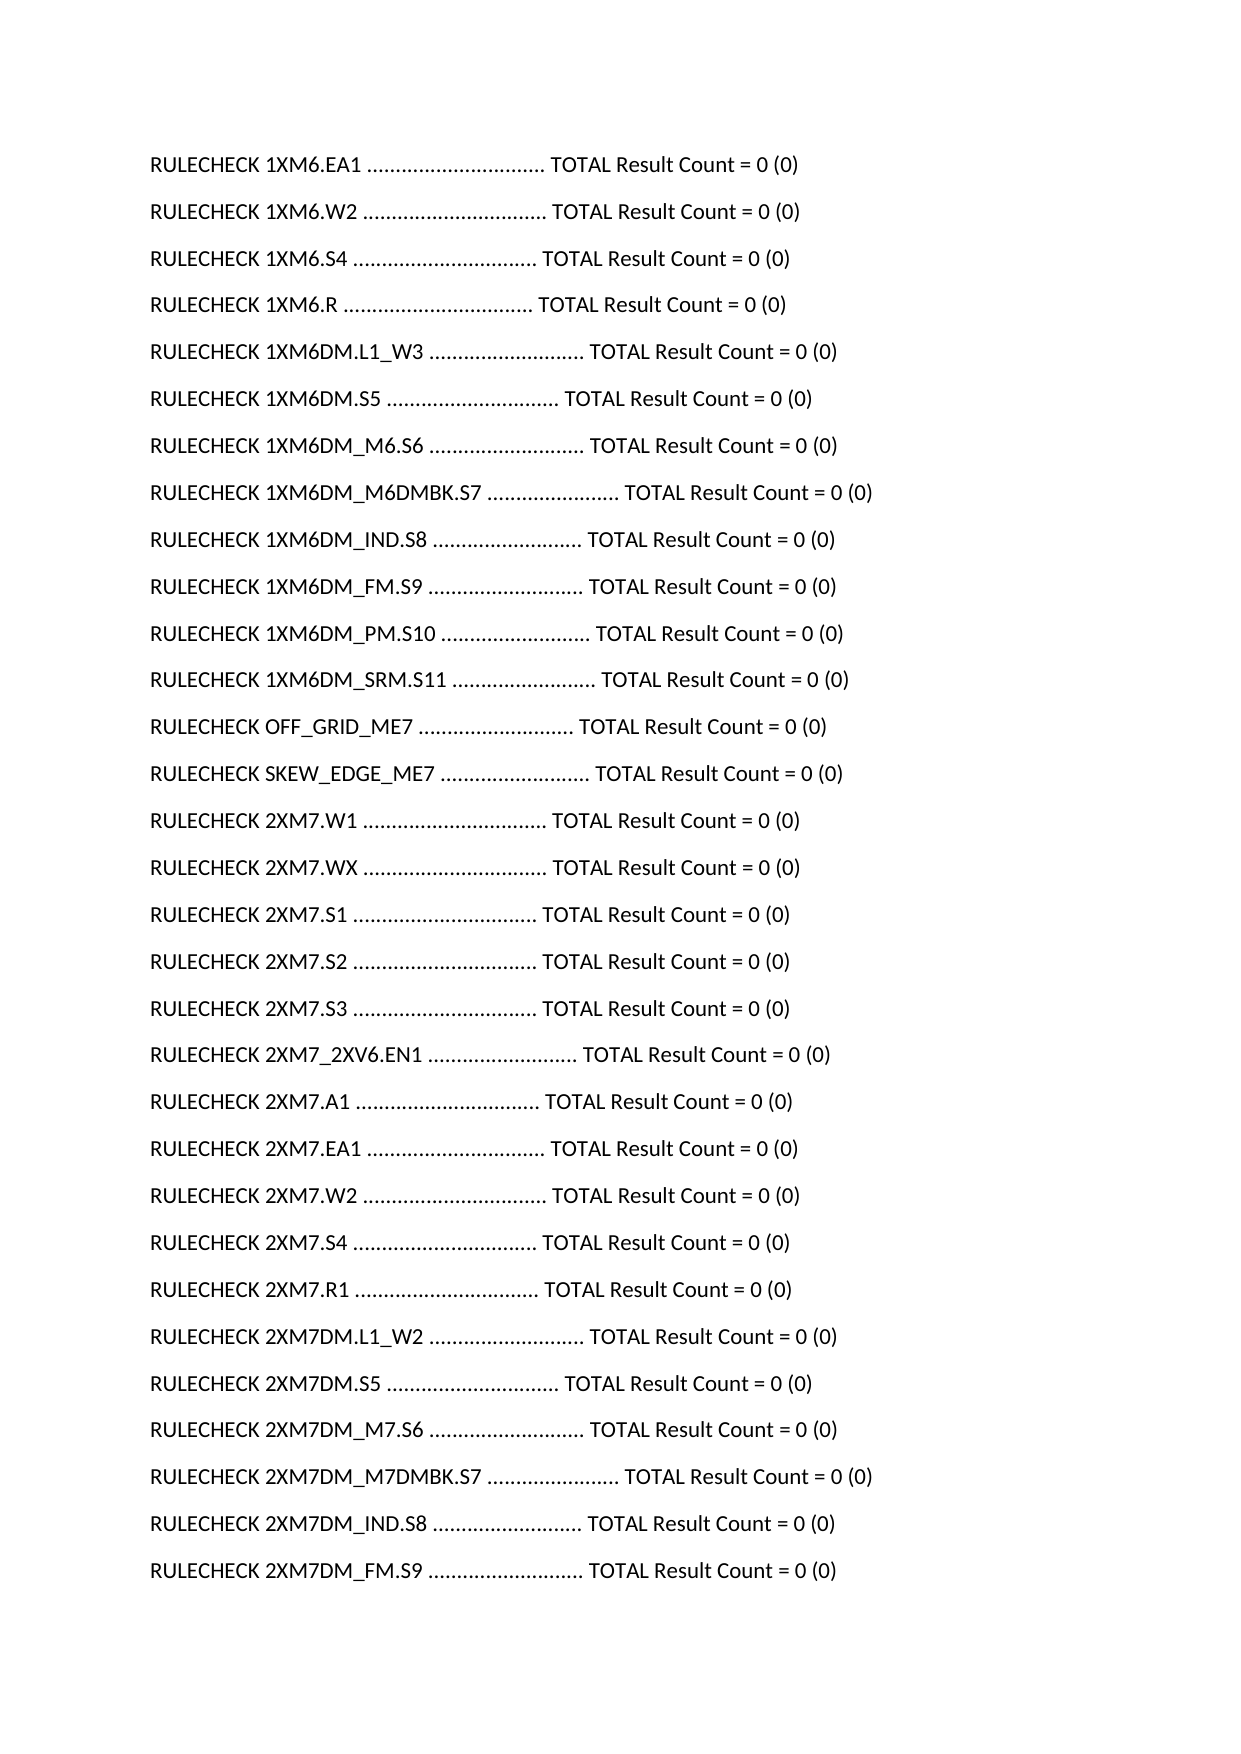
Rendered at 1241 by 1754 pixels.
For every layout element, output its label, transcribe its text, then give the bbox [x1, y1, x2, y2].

text RULECHECK 1XM6DM.L1_W3 ........................... TOTAL Result Count = 0 (0) [150, 337, 1090, 366]
text RULECHECK 2XM7.R1 ................................ TOTAL Result Count = 0 (0) [150, 1275, 1090, 1303]
text RULECHECK 2XM7DM_FM.S9 ........................... TOTAL Result Count = 0 (0) [150, 1556, 1090, 1584]
text RULECHECK 1XM6.W2 ................................ TOTAL Result Count = 0 (0) [150, 197, 1090, 225]
text RULECHECK 2XM7DM.L1_W2 ........................... TOTAL Result Count = 0 (0) [150, 1322, 1090, 1350]
text RULECHECK 2XM7DM_M7.S6 ........................... TOTAL Result Count = 0 (0) [150, 1416, 1090, 1444]
text RULECHECK 2XM7DM.S5 .............................. TOTAL Result Count = 0 (0) [150, 1369, 1090, 1397]
text RULECHECK OFF_GRID_ME7 ........................... TOTAL Result Count = 0 (0) [150, 712, 1090, 741]
text RULECHECK 1XM6DM_M6.S6 ........................... TOTAL Result Count = 0 (0) [150, 431, 1090, 459]
text RULECHECK 2XM7.S1 ................................ TOTAL Result Count = 0 (0) [150, 900, 1090, 928]
text RULECHECK 2XM7.S3 ................................ TOTAL Result Count = 0 (0) [150, 994, 1090, 1022]
text RULECHECK 1XM6DM.S5 .............................. TOTAL Result Count = 0 (0) [150, 384, 1090, 412]
text RULECHECK 2XM7.EA1 ............................... TOTAL Result Count = 0 (0) [150, 1134, 1090, 1162]
text RULECHECK 2XM7.A1 ................................ TOTAL Result Count = 0 (0) [150, 1087, 1090, 1116]
text RULECHECK 2XM7DM_M7DMBK.S7 ....................... TOTAL Result Count = 0 (0) [150, 1462, 1090, 1491]
text RULECHECK 2XM7.W2 ................................ TOTAL Result Count = 0 (0) [150, 1181, 1090, 1209]
text RULECHECK 1XM6DM_M6DMBK.S7 ....................... TOTAL Result Count = 0 (0) [150, 478, 1090, 506]
text RULECHECK 2XM7.S2 ................................ TOTAL Result Count = 0 (0) [150, 947, 1090, 975]
text RULECHECK 1XM6.S4 ................................ TOTAL Result Count = 0 (0) [150, 244, 1090, 272]
text RULECHECK 1XM6DM_SRM.S11 ......................... TOTAL Result Count = 0 (0) [150, 666, 1090, 694]
text RULECHECK 2XM7.W1 ................................ TOTAL Result Count = 0 (0) [150, 806, 1090, 834]
text RULECHECK 1XM6.R ................................. TOTAL Result Count = 0 (0) [150, 291, 1090, 319]
text RULECHECK 2XM7_2XV6.EN1 .......................... TOTAL Result Count = 0 (0) [150, 1041, 1090, 1069]
text RULECHECK 1XM6DM_FM.S9 ........................... TOTAL Result Count = 0 (0) [150, 572, 1090, 600]
text RULECHECK 2XM7DM_IND.S8 .......................... TOTAL Result Count = 0 (0) [150, 1509, 1090, 1537]
text RULECHECK SKEW_EDGE_ME7 .......................... TOTAL Result Count = 0 (0) [150, 759, 1090, 787]
text RULECHECK 1XM6DM_IND.S8 .......................... TOTAL Result Count = 0 (0) [150, 525, 1090, 553]
text RULECHECK 1XM6.EA1 ............................... TOTAL Result Count = 0 (0) [150, 150, 1090, 178]
text RULECHECK 2XM7.S4 ................................ TOTAL Result Count = 0 (0) [150, 1228, 1090, 1256]
text RULECHECK 2XM7.WX ................................ TOTAL Result Count = 0 (0) [150, 853, 1090, 881]
text RULECHECK 1XM6DM_PM.S10 .......................... TOTAL Result Count = 0 (0) [150, 619, 1090, 647]
